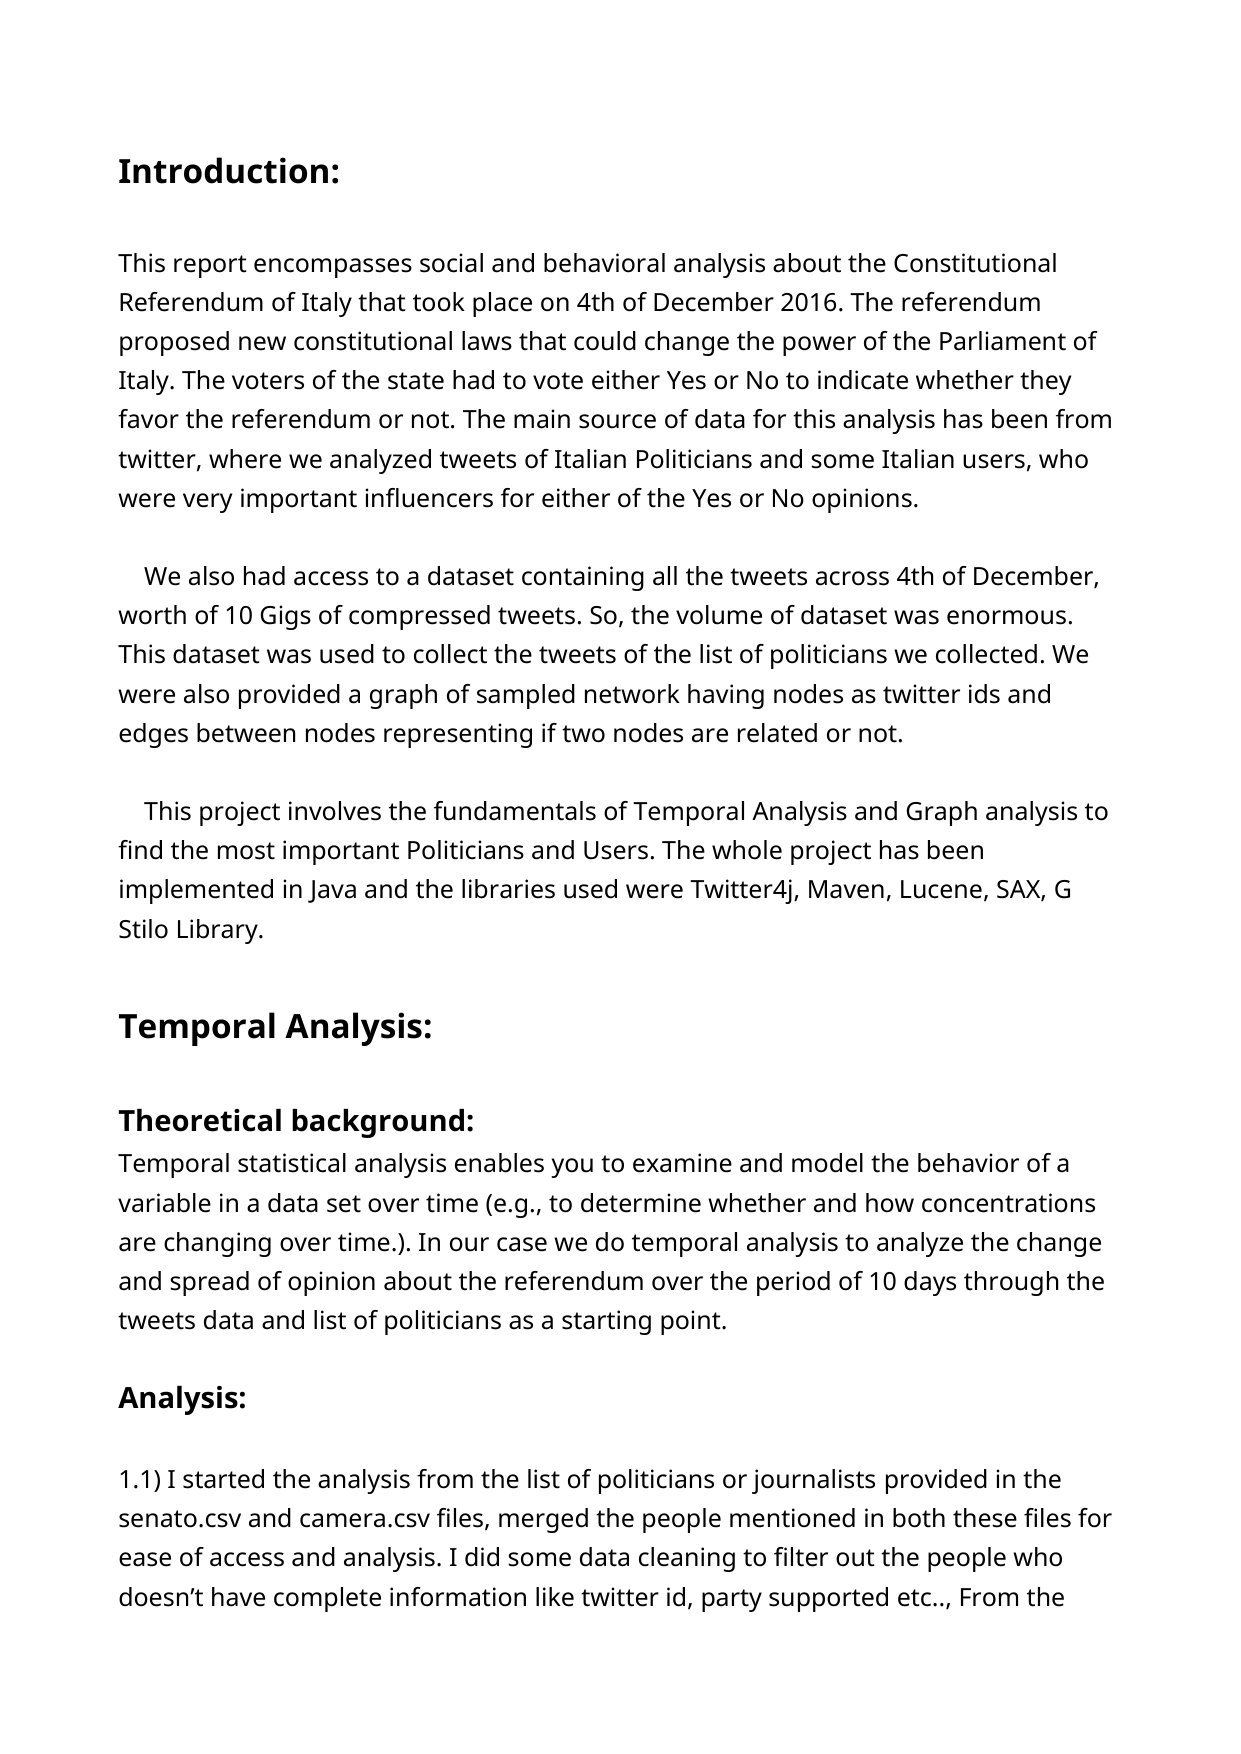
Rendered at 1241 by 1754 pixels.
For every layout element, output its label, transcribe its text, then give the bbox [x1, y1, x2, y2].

text Introduction: [118, 148, 1122, 193]
text Theoretical background: [118, 1100, 1122, 1140]
text Analysis: [118, 1377, 1122, 1417]
text We also had access to a dataset containing all the tweets across 4th of December, worth of 10 Gigs of compressed tweets. So, the volume of dataset was enormous. This dataset was used to collect the tweets of the list of politicians we collected. We were also provided a graph of sampled network having nodes as twitter ids and edges between nodes representing if two nodes are related or not. [118, 559, 1122, 749]
text This report encompasses social and behavioral analysis about the Constitutional Referendum of Italy that took place on 4th of December 2016. The referendum proposed new constitutional laws that could change the power of the Parliament of Italy. The voters of the state had to vote either Yes or No to indicate whether they favor the referendum or not. The main source of data for this analysis has been from twitter, where we analyzed tweets of Italian Politicians and some Italian users, who were very important influencers for either of the Yes or No opinions. [118, 245, 1122, 514]
text This project involves the fundamentals of Temporal Analysis and Graph analysis to find the most important Politicians and Users. The whole project has been implemented in Java and the libraries used were Twitter4j, Maven, Lucene, SAX, G Stilo Library. [118, 794, 1122, 945]
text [118, 1462, 1122, 1613]
text Temporal Analysis: [118, 1003, 1122, 1048]
text Temporal statistical analysis enables you to examine and model the behavior of a variable in a data set over time (e.g., to determine whether and how concentrations are changing over time.). In our case we do temporal analysis to analyze the change and spread of opinion about the referendum over the period of 10 days through the tweets data and list of politicians as a starting point. [118, 1146, 1122, 1337]
